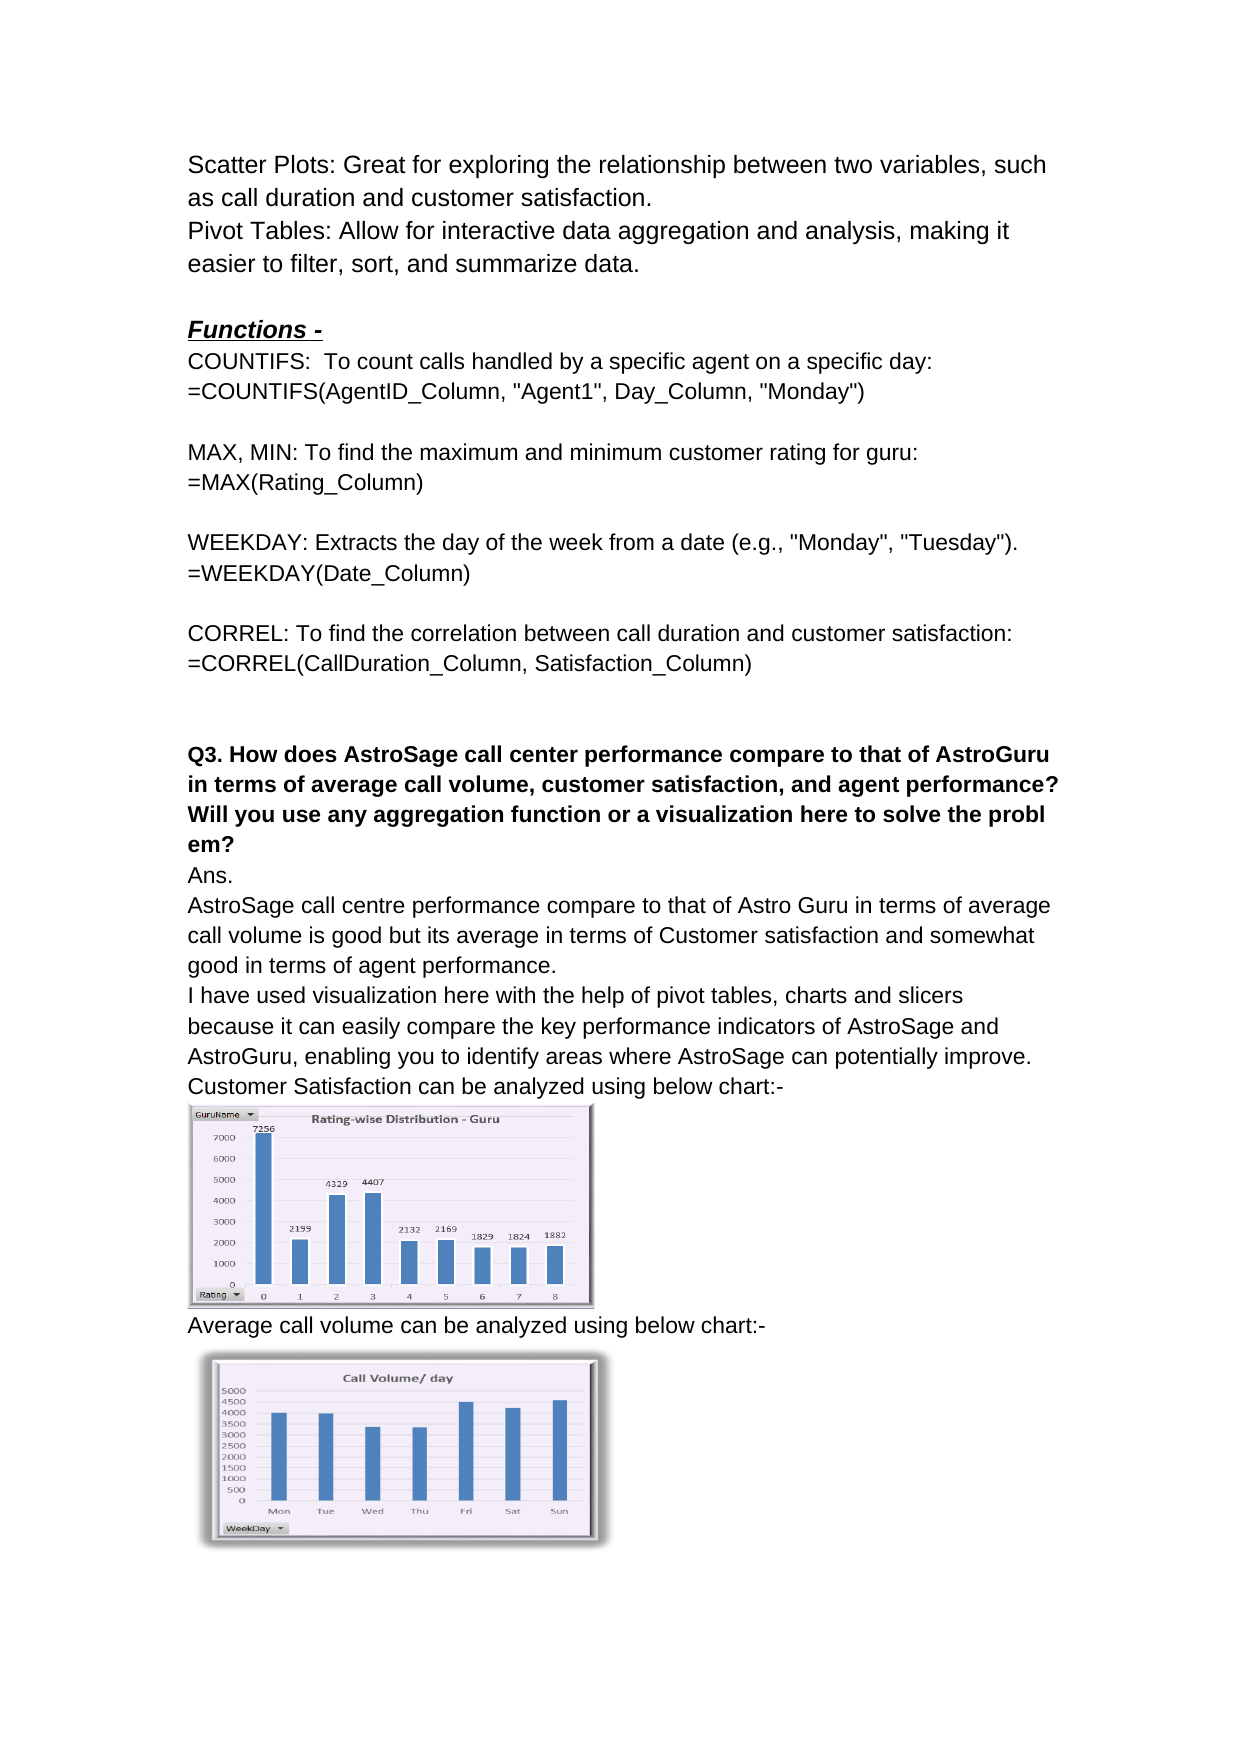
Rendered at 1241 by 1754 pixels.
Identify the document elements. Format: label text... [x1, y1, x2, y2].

picture [187, 1103, 595, 1309]
picture [187, 1342, 622, 1557]
text I have used visualization here with the help of pivot tables, charts and slicers because it can easily compare the key performance indicators of AstroSage and AstroGuru, enabling you to identify areas where AstroSage can potentially improve. [187, 982, 1053, 1069]
list Q3. How does AstroSage call center performance compare to that of AstroGuru in terms of average call volume, customer satisfaction, and agent performance?Will you use any aggregation function or a visualization here to solve the problem? [187, 741, 1053, 858]
text AstroSage call centre performance compare to that of Astro Guru in terms of average call volume is good but its average in terms of Customer satisfaction and somewhat good in terms of agent performance. [187, 892, 1053, 979]
text MAX, MIN: To find the maximum and minimum customer rating for guru: =MAX(Rating_Column) [187, 439, 1053, 495]
text CORREL: To find the correlation between call duration and customer satisfaction: =CORREL(CallDuration_Column, Satisfaction_Column) [187, 620, 1053, 677]
text Functions - [187, 315, 1053, 344]
text COUNTIFS: To count calls handled by a specific agent on a specific day: =COUNTIFS(AgentID_Column, "Agent1", Day_Column, "Monday") [187, 348, 1053, 405]
text WEEKDAY: Extracts the day of the week from a date (e.g., "Monday", "Tuesday"). [187, 529, 1053, 556]
text Average call volume can be analyzed using below chart:- [187, 1312, 1053, 1338]
text Scatter Plots: Great for exploring the relationship between two variables, such as call duration and customer satisfaction. [187, 150, 1053, 212]
text =WEEKDAY(Date_Column) [187, 559, 1053, 586]
text Customer Satisfaction can be analyzed using below chart:- [187, 1073, 1053, 1099]
text Ans. [187, 862, 1053, 888]
text Pivot Tables: Allow for interactive data aggregation and analysis, making it easier to filter, sort, and summarize data. [187, 216, 1053, 278]
